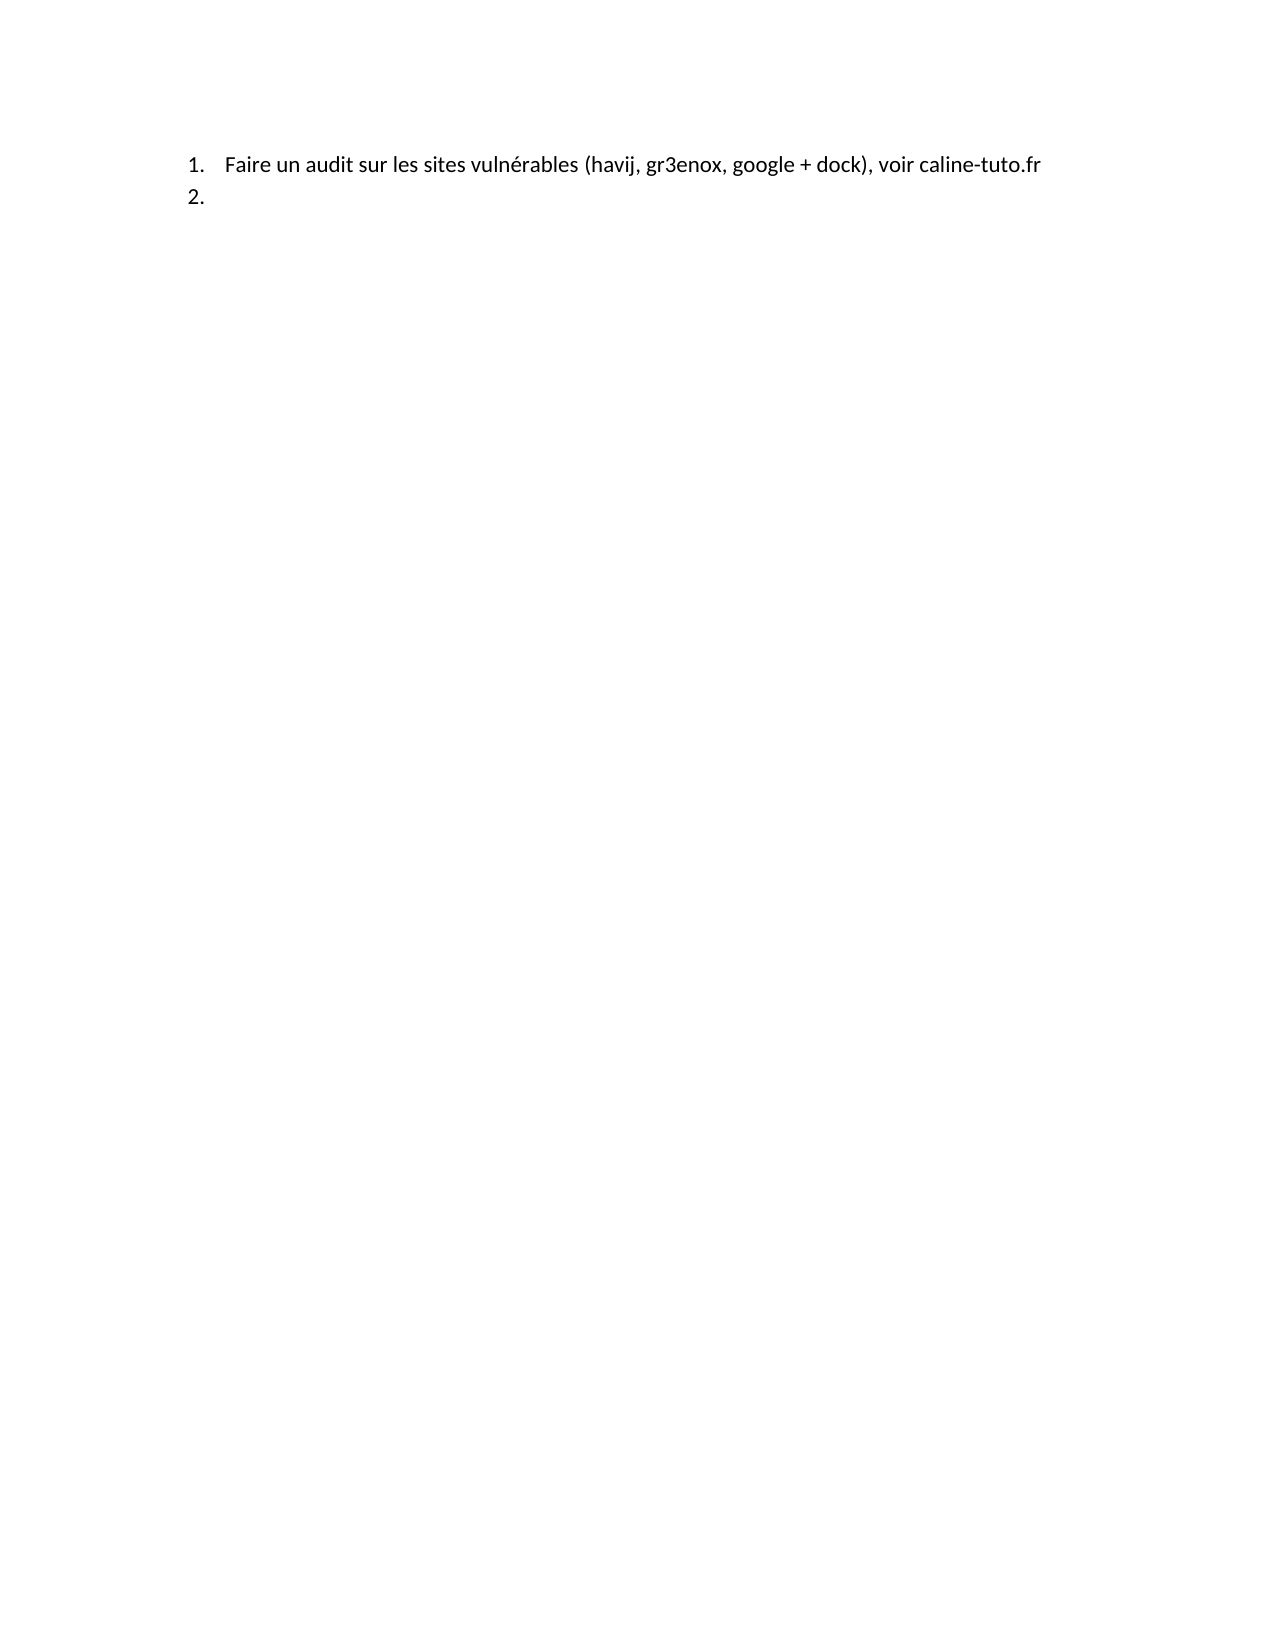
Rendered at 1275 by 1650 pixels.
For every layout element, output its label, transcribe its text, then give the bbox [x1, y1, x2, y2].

list Faire un audit sur les sites vulnérables (havij, gr3enox, google + dock), voir caline-tuto.fr [187, 150, 1125, 178]
